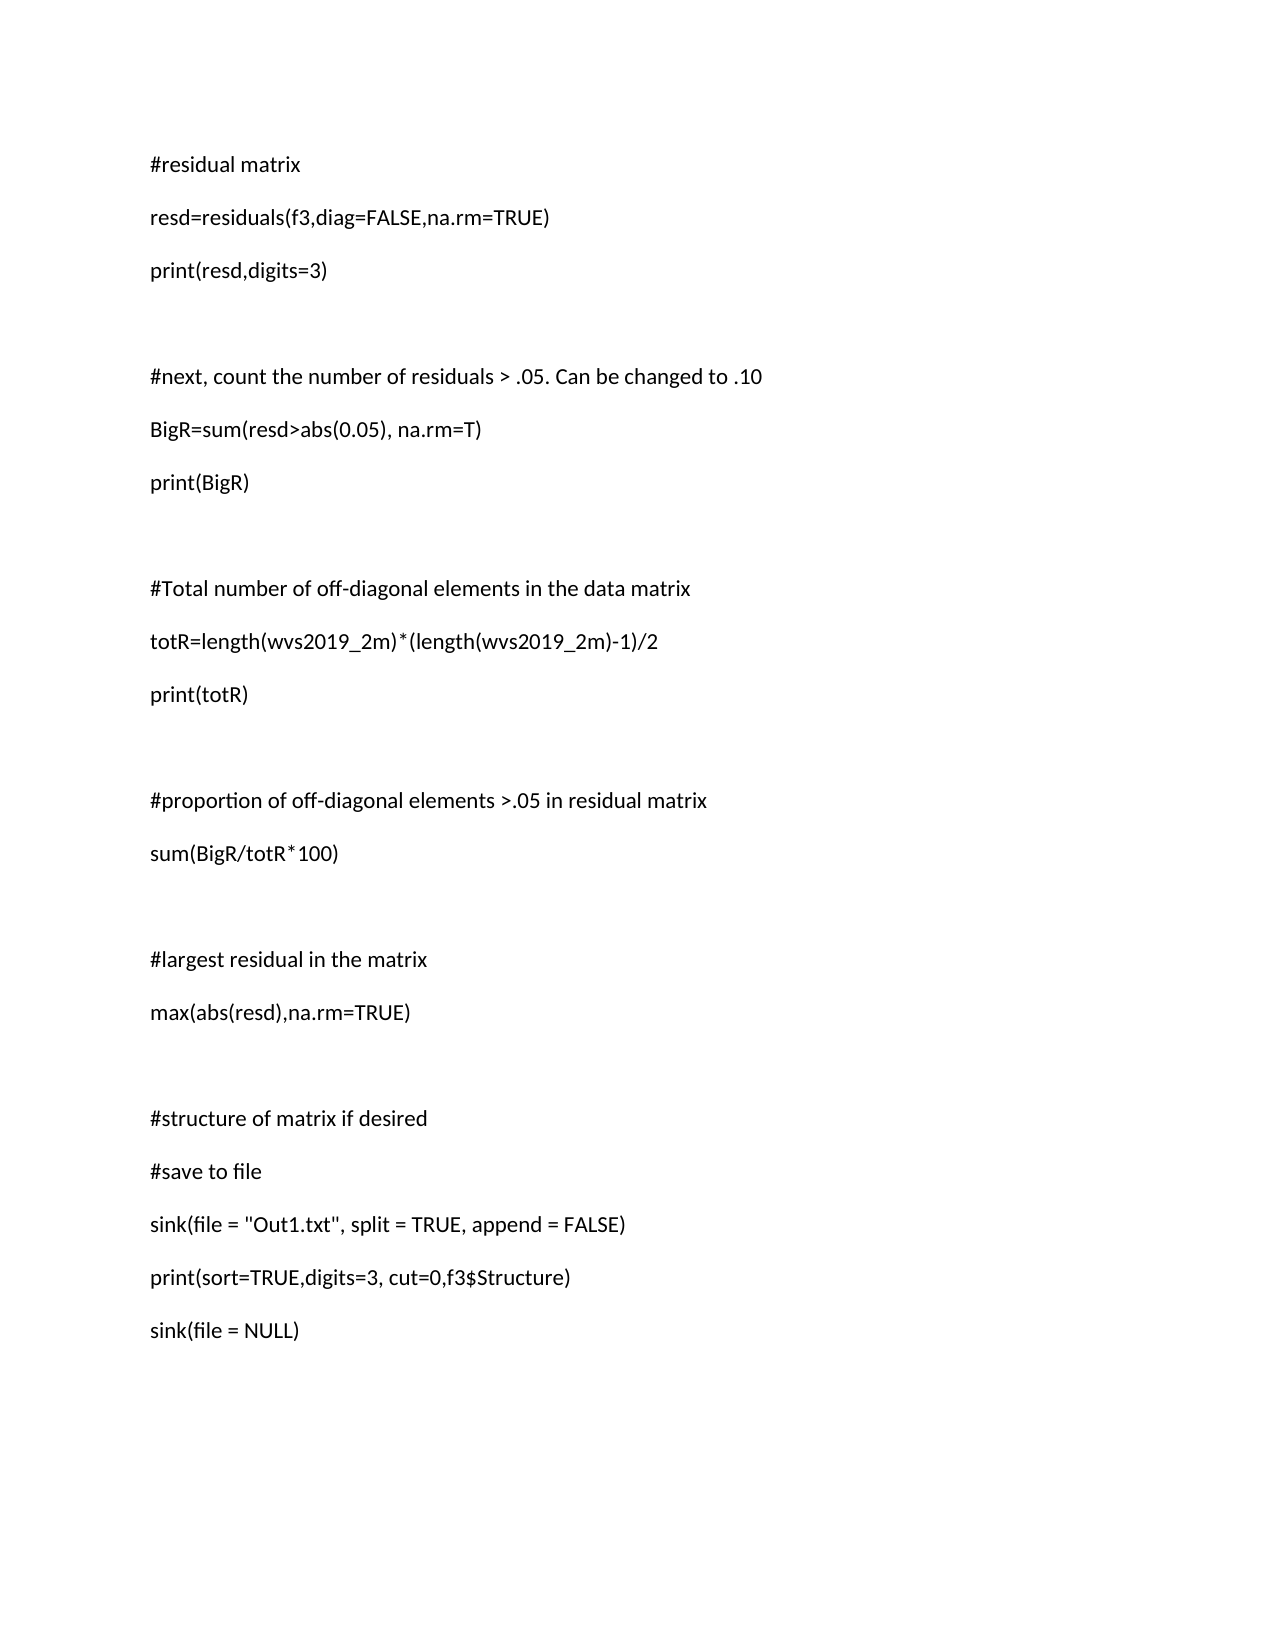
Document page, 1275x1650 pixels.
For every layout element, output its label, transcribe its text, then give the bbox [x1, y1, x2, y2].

text sink(file = "Out1.txt", split = TRUE, append = FALSE) [150, 1210, 1125, 1238]
text max(abs(resd),na.rm=TRUE) [150, 998, 1125, 1026]
text #largest residual in the matrix [150, 945, 1125, 973]
text BigR=sum(resd>abs(0.05), na.rm=T) [150, 415, 1125, 443]
text print(BigR) [150, 468, 1125, 496]
text #next, count the number of residuals > .05. Can be changed to .10 [150, 362, 1125, 390]
text #Total number of off-diagonal elements in the data matrix [150, 574, 1125, 602]
text #proportion of off-diagonal elements >.05 in residual matrix [150, 786, 1125, 814]
text print(sort=TRUE,digits=3, cut=0,f3$Structure) [150, 1263, 1125, 1291]
text sink(file = NULL) [150, 1316, 1125, 1344]
text print(totR) [150, 680, 1125, 708]
text print(resd,digits=3) [150, 256, 1125, 284]
text resd=residuals(f3,diag=FALSE,na.rm=TRUE) [150, 203, 1125, 231]
text #structure of matrix if desired [150, 1104, 1125, 1132]
text #save to file [150, 1157, 1125, 1185]
text #residual matrix [150, 150, 1125, 178]
text totR=length(wvs2019_2m)*(length(wvs2019_2m)-1)/2 [150, 627, 1125, 655]
text sum(BigR/totR*100) [150, 839, 1125, 867]
